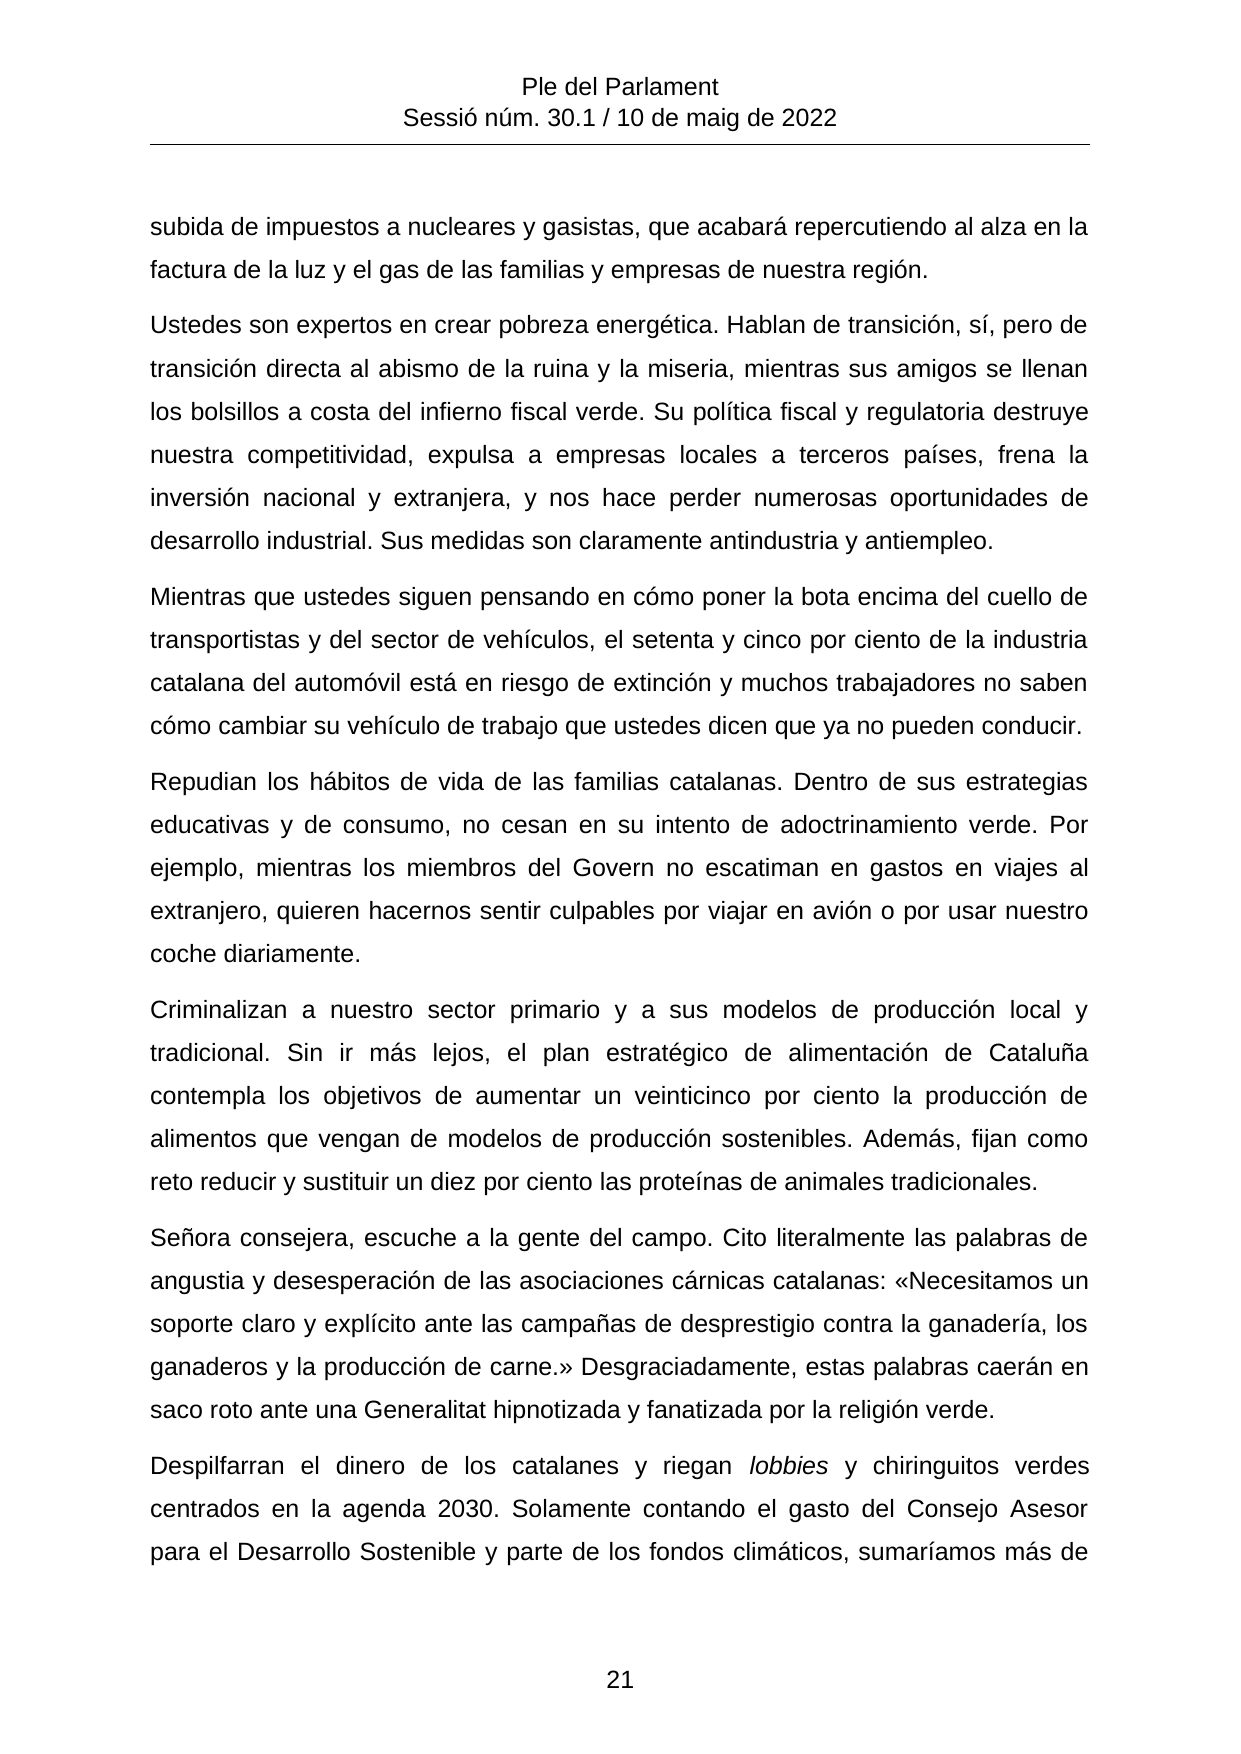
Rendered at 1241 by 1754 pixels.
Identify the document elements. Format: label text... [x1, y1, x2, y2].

text Repudian los hábitos de vida de las familias catalanas. Dentro de sus estrategias educativas y de consumo, no cesan en su intento de adoctrinamiento verde. Por ejemplo, mientras los miembros del Govern no escatiman en gastos en viajes al extranjero, quieren hacernos sentir culpables por viajar en avión o por usar nuestro coche diariamente. [150, 767, 1090, 968]
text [150, 212, 1090, 284]
text Criminalizan a nuestro sector primario y a sus modelos de producción local y tradicional. Sin ir más lejos, el plan estratégico de alimentación de Cataluña contempla los objetivos de aumentar un veinticinco por ciento la producción de alimentos que vengan de modelos de producción sostenibles. Además, fijan como reto reducir y sustituir un diez por ciento las proteínas de animales tradicionales. [150, 995, 1090, 1196]
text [150, 1451, 1090, 1566]
text Señora consejera, escuche a la gente del campo. Cito literalmente las palabras de angustia y desesperación de las asociaciones cárnicas catalanas: «Necesitamos un soporte claro y explícito ante las campañas de desprestigio contra la ganadería, los ganaderos y la producción de carne.» Desgraciadamente, estas palabras caerán en saco roto ante una Generalitat hipnotizada y fanatizada por la religión verde. [150, 1223, 1090, 1424]
text Ustedes son expertos en crear pobreza energética. Hablan de transición, sí, pero de transición directa al abismo de la ruina y la miseria, mientras sus amigos se llenan los bolsillos a costa del infierno fiscal verde. Su política fiscal y regulatoria destruye nuestra competitividad, expulsa a empresas locales a terceros países, frena la inversión nacional y extranjera, y nos hace perder numerosas oportunidades de desarrollo industrial. Sus medidas son claramente antindustria y antiempleo. [150, 311, 1090, 555]
text Mientras que ustedes siguen pensando en cómo poner la bota encima del cuello de transportistas y del sector de vehículos, el setenta y cinco por ciento de la industria catalana del automóvil está en riesgo de extinción y muchos trabajadores no saben cómo cambiar su vehículo de trabajo que ustedes dicen que ya no pueden conducir. [150, 582, 1090, 740]
